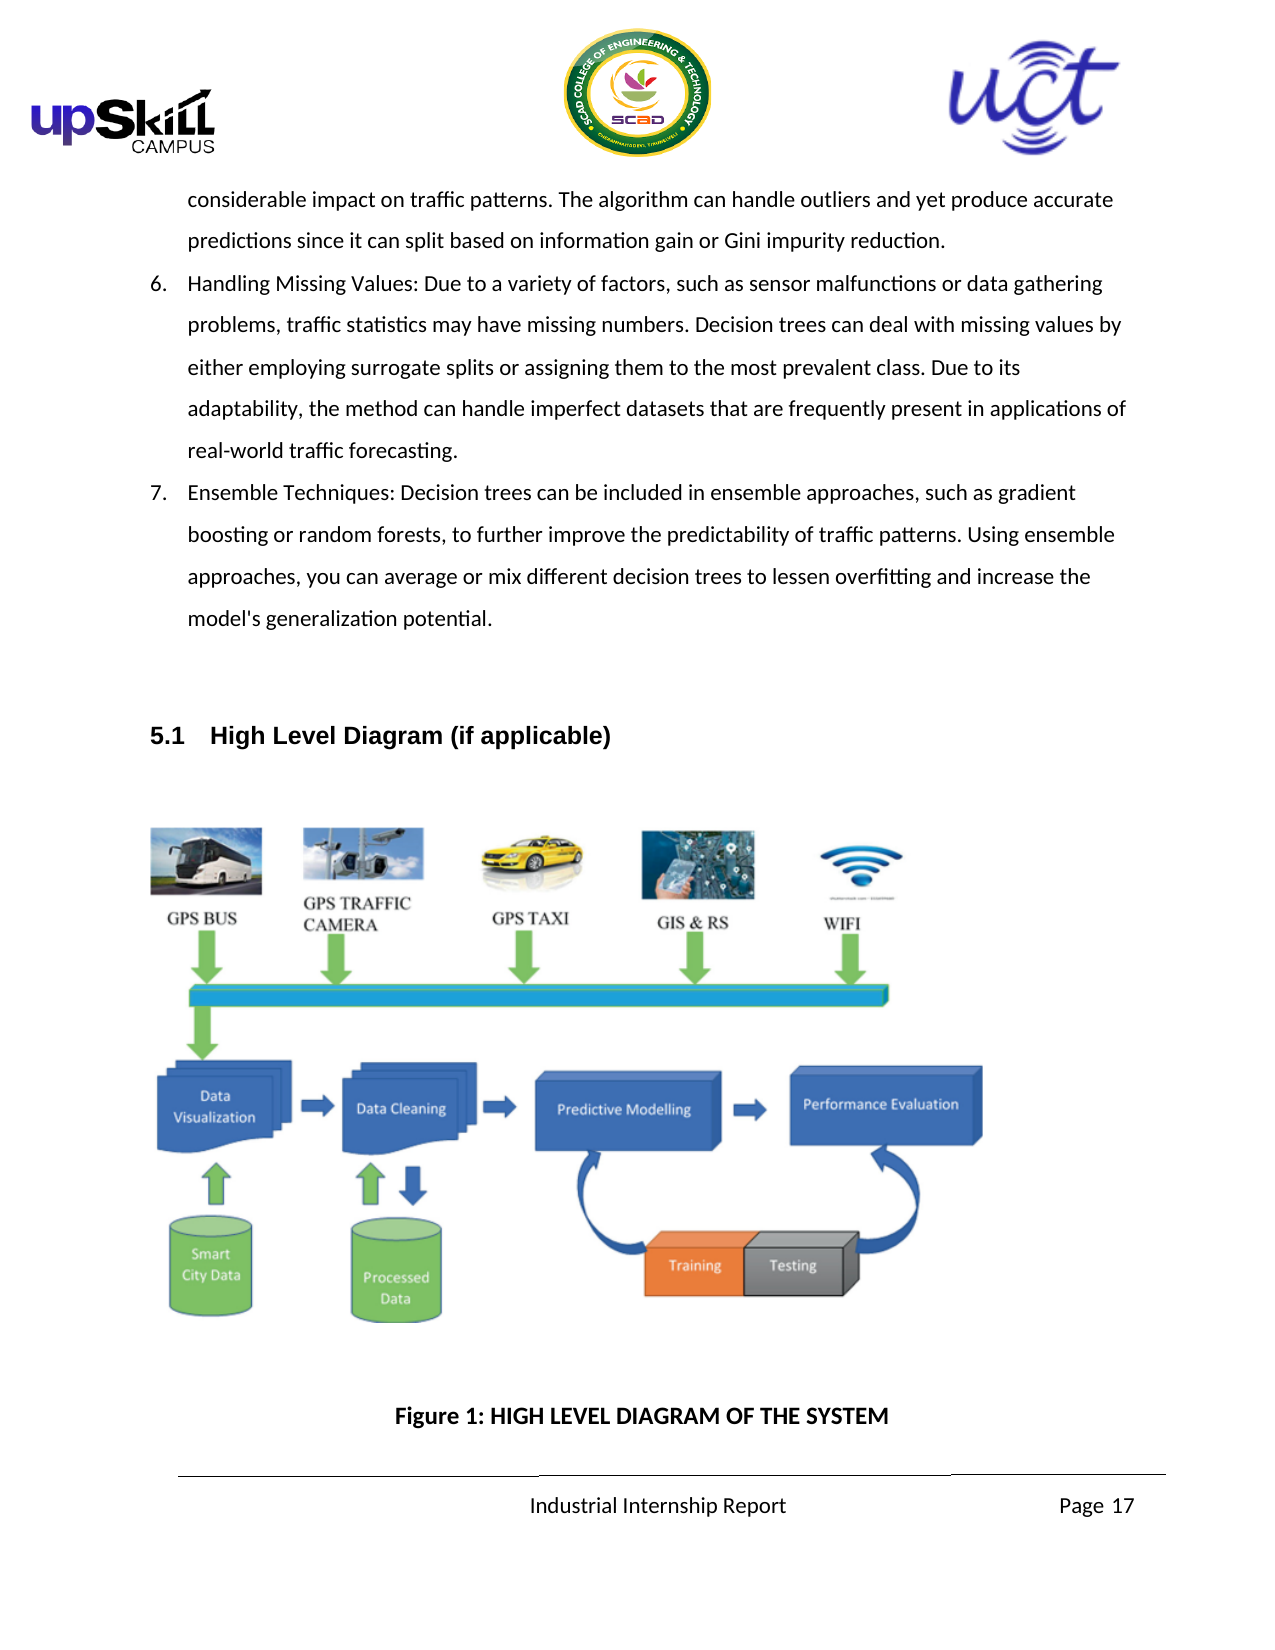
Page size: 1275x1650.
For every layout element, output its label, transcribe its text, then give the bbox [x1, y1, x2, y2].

text Figure 1: HIGH LEVEL DIAGRAM OF THE SYSTEM [150, 1401, 1134, 1431]
subtitle High Level Diagram (if applicable) [150, 724, 1134, 749]
picture [150, 827, 983, 1323]
picture [946, 31, 1125, 157]
list Ensemble Techniques: Decision trees can be included in ensemble approaches, such as gradient boosting or random forests, to further improve the predictability of traffic patterns. Using ensemble approaches, you can average or mix different decision trees to lessen overfitting and increase the model's generalization potential. [150, 478, 1134, 632]
picture [563, 28, 712, 157]
list Handling Missing Values: Due to a variety of factors, such as sensor malfunctions or data gathering problems, traffic statistics may have missing numbers. Decision trees can deal with missing values by either employing surrogate splits or assigning them to the most prevalent class. Due to its adaptability, the method can handle imperfect datasets that are frequently present in applications of real-world traffic forecasting. [150, 269, 1134, 464]
picture [0, 77, 246, 157]
